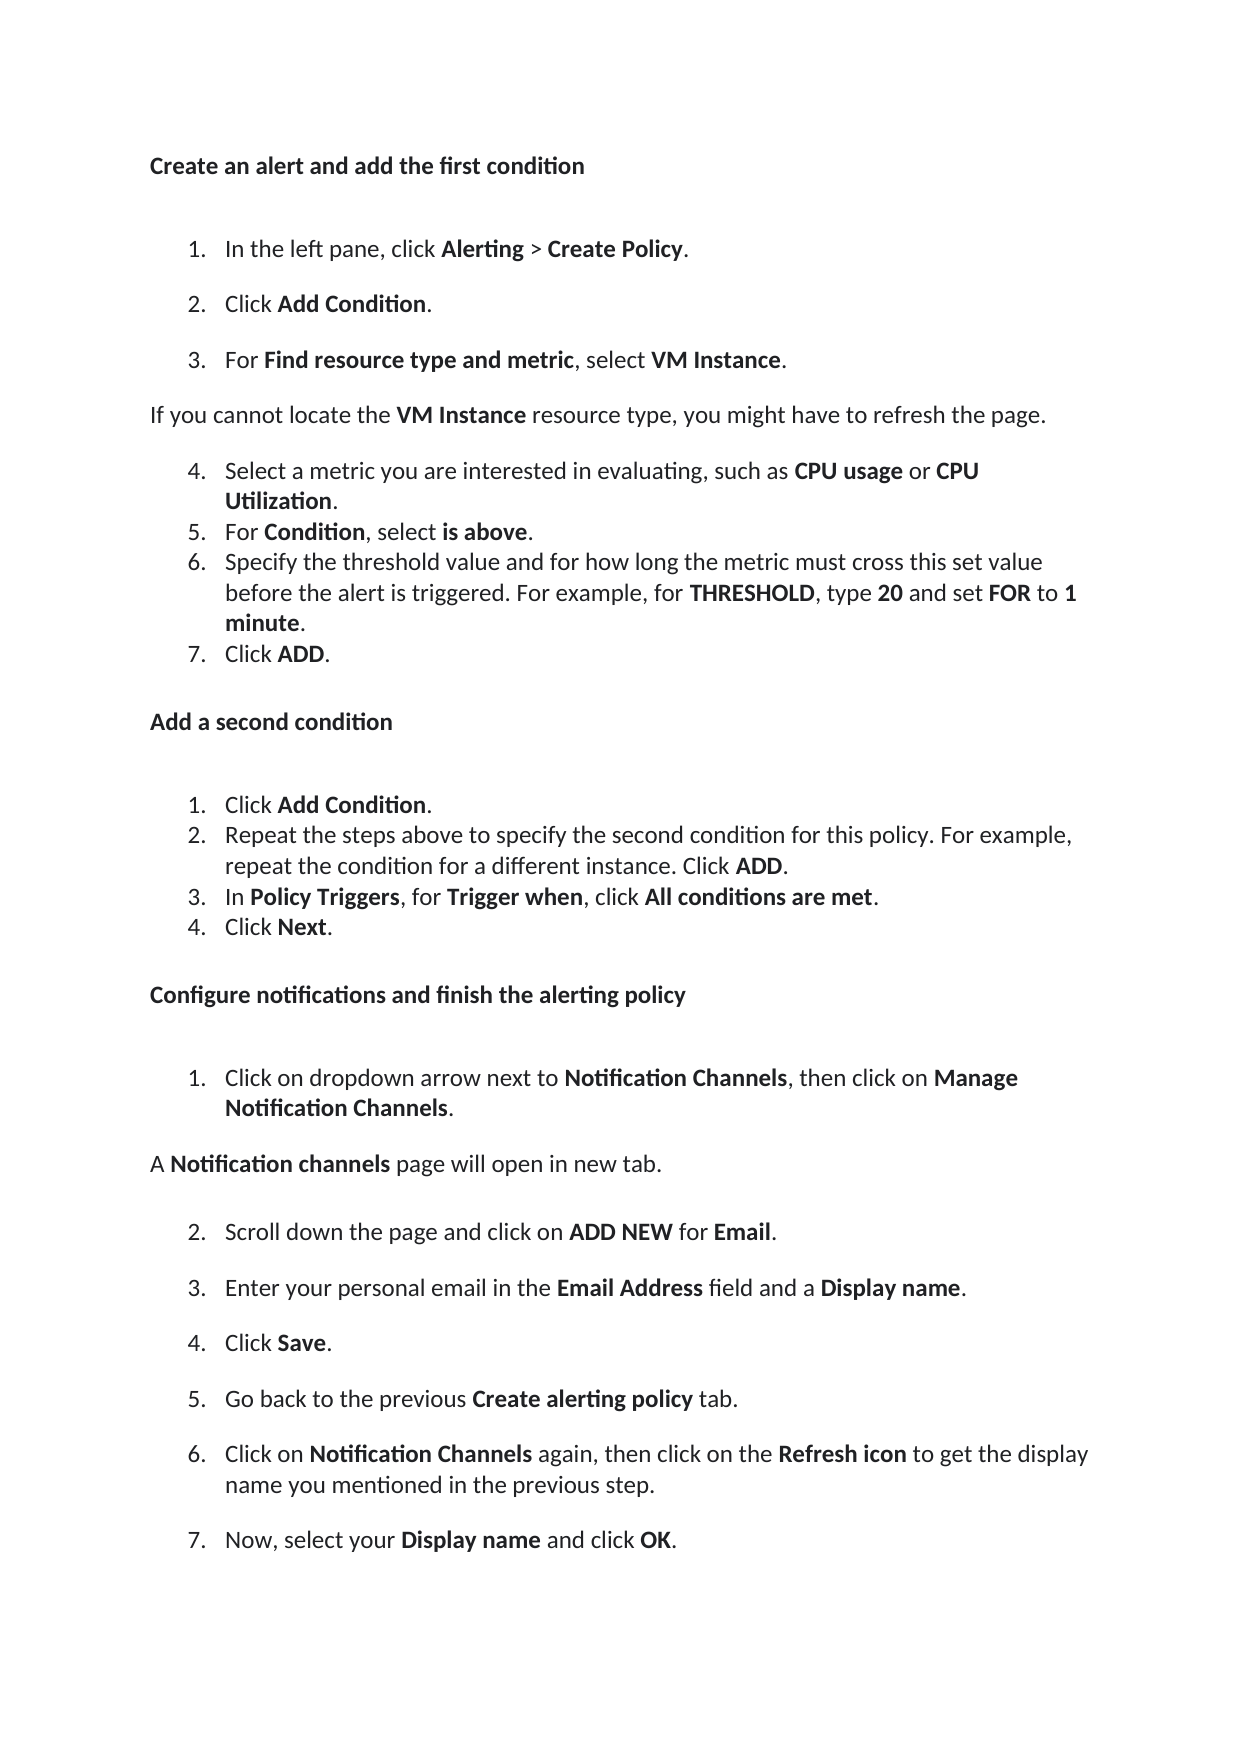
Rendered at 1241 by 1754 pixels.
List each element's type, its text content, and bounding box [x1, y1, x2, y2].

list Click Add Condition. [187, 789, 1090, 819]
list Go back to the previous Create alerting policy tab. [187, 1383, 1090, 1413]
list Click Save. [187, 1327, 1090, 1358]
subtitle Create an alert and add the first condition [150, 150, 1090, 181]
list In Policy Triggers, for Trigger when, click All conditions are met. [187, 881, 1090, 911]
list Repeat the steps above to specify the second condition for this policy. For example, repeat the condition for a different instance. Click ADD. [187, 819, 1090, 881]
list Specify the threshold value and for how long the metric must cross this set value before the alert is triggered. For example, for THRESHOLD, type 20 and set FOR to 1 minute. [187, 547, 1090, 638]
list Now, select your Display name and click OK. [187, 1524, 1090, 1555]
list Click Add Condition. [187, 288, 1090, 319]
list Click ADD. [187, 638, 1090, 669]
list Select a metric you are interested in evaluating, such as CPU usage or CPU Utilization. [187, 455, 1090, 516]
text A Notification channels page will open in new tab. [150, 1148, 1090, 1179]
list In the left pane, click Alerting > Create Policy. [187, 233, 1090, 263]
list Click on Notification Channels again, then click on the Refresh icon to get the display name you mentioned in the previous step. [187, 1438, 1090, 1499]
list For Condition, select is above. [187, 516, 1090, 547]
list Scroll down the page and click on ADD NEW for Email. [187, 1216, 1090, 1247]
list Click on dropdown arrow next to Notification Channels, then click on Manage Notification Channels. [187, 1062, 1090, 1123]
subtitle Add a second condition [150, 706, 1090, 737]
list Click Next. [187, 911, 1090, 942]
list Enter your personal email in the Email Address field and a Display name. [187, 1272, 1090, 1302]
text If you cannot locate the VM Instance resource type, you might have to refresh the page. [150, 399, 1090, 430]
list For Find resource type and metric, select VM Instance. [187, 344, 1090, 374]
subtitle Configure notifications and finish the alerting policy [150, 979, 1090, 1010]
